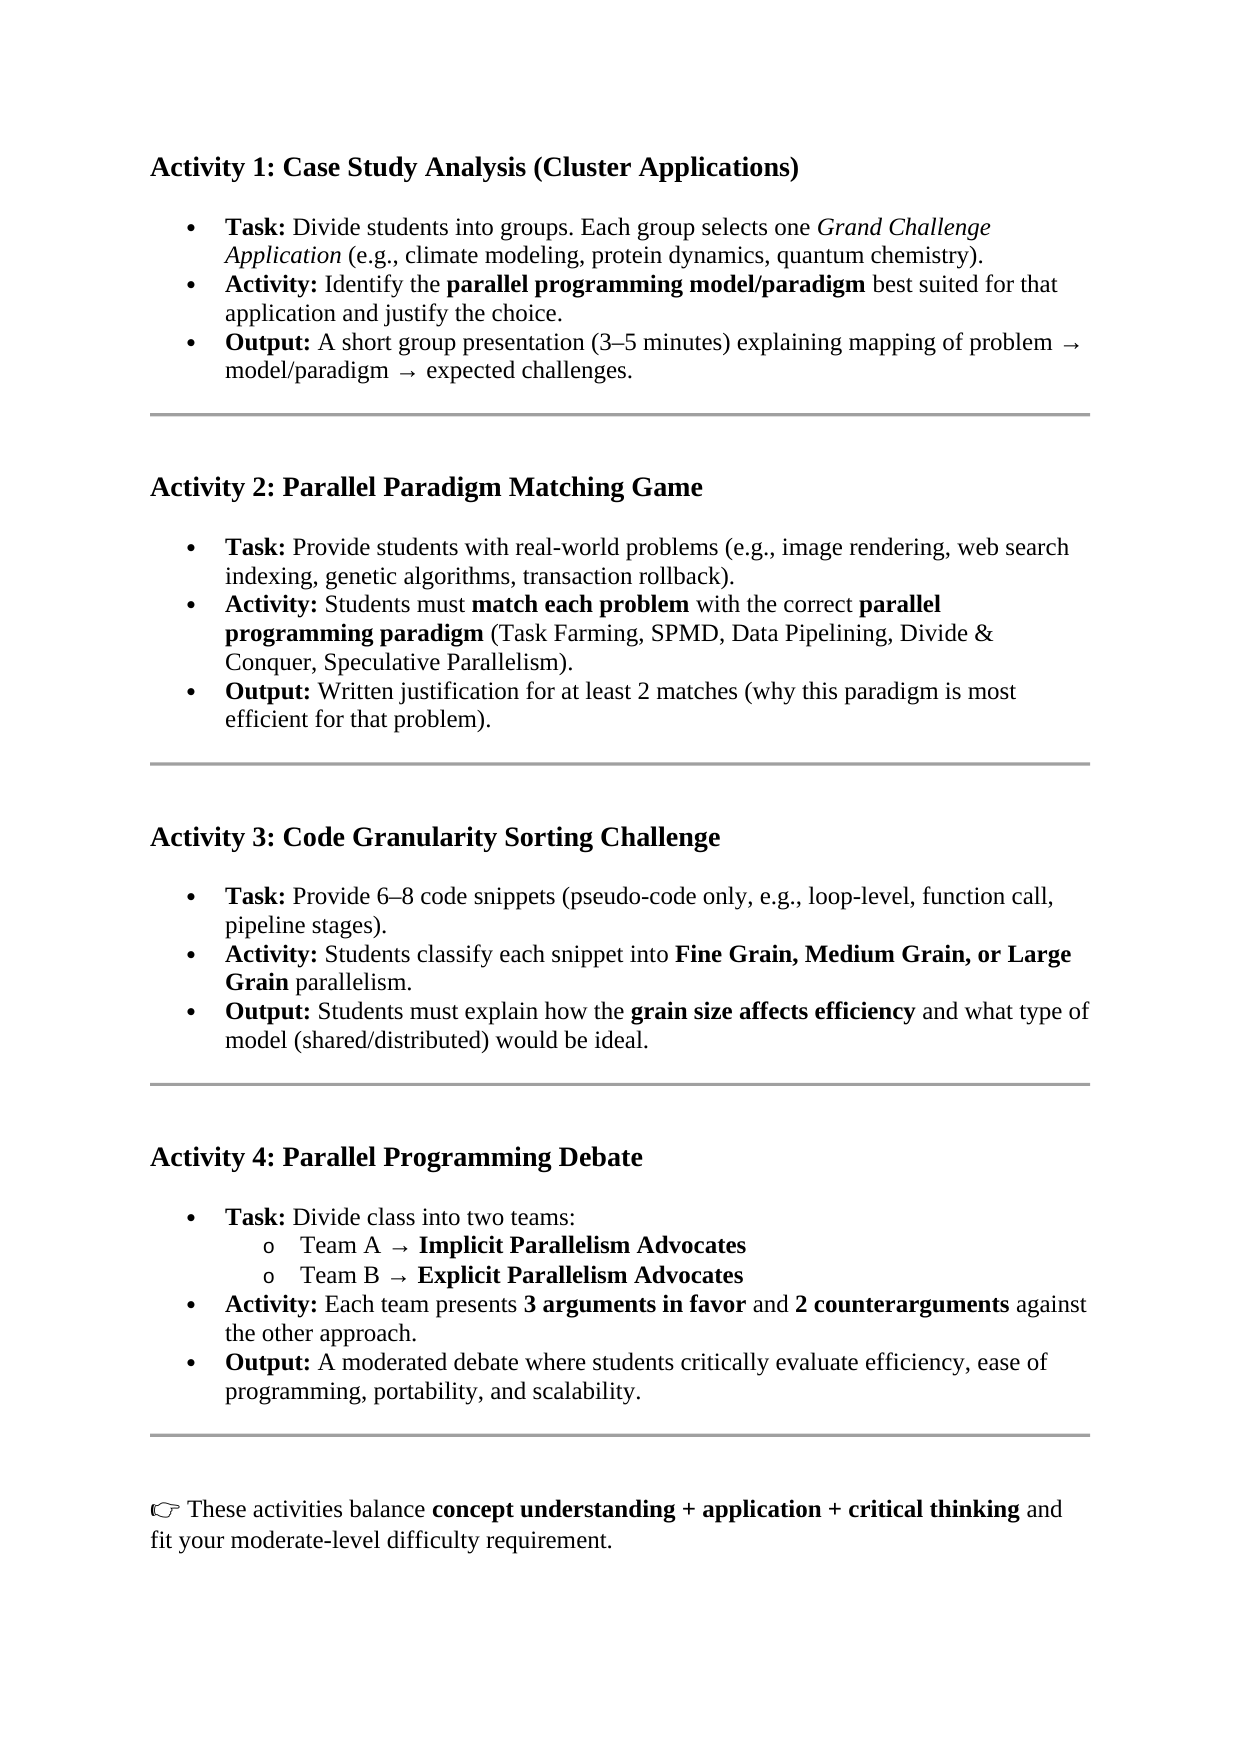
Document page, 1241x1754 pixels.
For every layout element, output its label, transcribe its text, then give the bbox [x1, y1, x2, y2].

list Activity: Students classify each snippet into Fine Grain, Medium Grain, or Large Grain parallelism. [187, 939, 1090, 996]
text Activity 1: Case Study Analysis (Cluster Applications) [150, 150, 1090, 182]
list Task: Divide students into groups. Each group selects one Grand Challenge Application (e.g., climate modeling, protein dynamics, quantum chemistry). [187, 212, 1090, 269]
list Task: Divide class into two teams: [187, 1202, 1090, 1230]
list Activity: Students must match each problem with the correct parallel programming paradigm (Task Farming, SPMD, Data Pipelining, Divide & Conquer, Speculative Parallelism). [187, 589, 1090, 676]
list Team A → Implicit Parallelism Advocates [262, 1230, 1090, 1260]
text 👉 These activities balance concept understanding + application + critical thinking and fit your moderate-level difficulty requirement. [150, 1491, 1090, 1554]
list Task: Provide students with real-world problems (e.g., image rendering, web search indexing, genetic algorithms, transaction rollback). [187, 532, 1090, 589]
list Activity: Identify the parallel programming model/paradigm best suited for that application and justify the choice. [187, 269, 1090, 327]
list Activity: Each team presents 3 arguments in favor and 2 counterarguments against the other approach. [187, 1289, 1090, 1347]
text Activity 2: Parallel Paradigm Matching Game [150, 470, 1090, 503]
text Activity 4: Parallel Programming Debate [150, 1140, 1090, 1172]
list Output: Written justification for at least 2 matches (why this paradigm is most efficient for that problem). [187, 676, 1090, 733]
list Output: A short group presentation (3–5 minutes) explaining mapping of problem → model/paradigm → expected challenges. [187, 327, 1090, 384]
list Task: Provide 6–8 code snippets (pseudo-code only, e.g., loop-level, function call, pipeline stages). [187, 881, 1090, 939]
list Output: Students must explain how the grain size affects efficiency and what type of model (shared/distributed) would be ideal. [187, 996, 1090, 1054]
text Activity 3: Code Granularity Sorting Challenge [150, 819, 1090, 852]
list Team B → Explicit Parallelism Advocates [262, 1260, 1090, 1289]
list Output: A moderated debate where students critically evaluate efficiency, ease of programming, portability, and scalability. [187, 1347, 1090, 1404]
